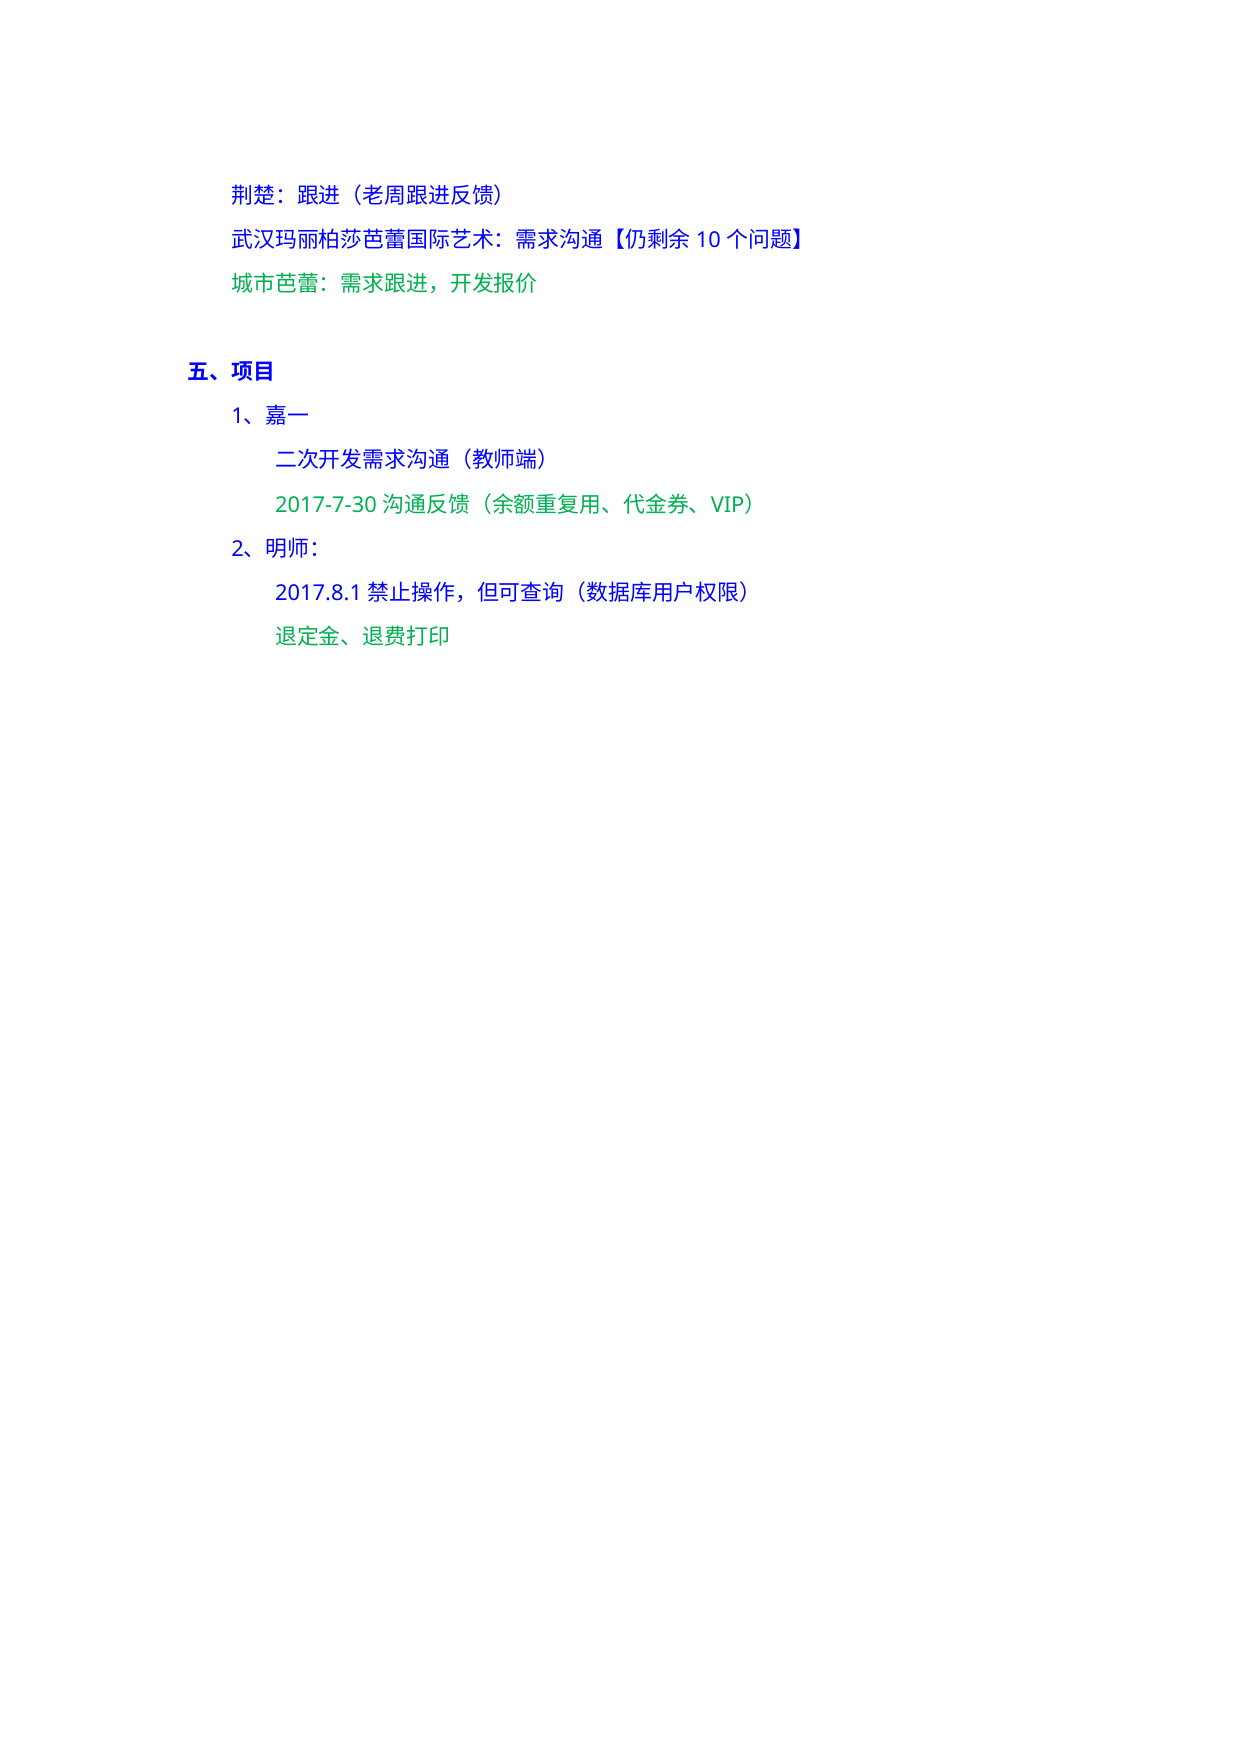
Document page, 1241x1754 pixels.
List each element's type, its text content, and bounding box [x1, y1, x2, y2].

text 二次开发需求沟通（教师端） [187, 436, 1053, 480]
text 退定金、退费打印 [187, 613, 1053, 657]
text 2017-7-30 沟通反馈（余额重复用、代金券、VIP） [187, 480, 1053, 524]
text 武汉玛丽柏莎芭蕾国际艺术：需求沟通【仍剩余 10 个问题】 [187, 216, 1053, 260]
text 荆楚：跟进（老周跟进反馈） [187, 172, 1053, 216]
text 城市芭蕾：需求跟进，开发报价 [187, 260, 1053, 304]
text 五、项目 [187, 348, 1053, 392]
text 2、明师： [187, 524, 1053, 568]
text 1、嘉一 [187, 392, 1053, 436]
text 2017.8.1 禁止操作，但可查询（数据库用户权限） [187, 568, 1053, 613]
